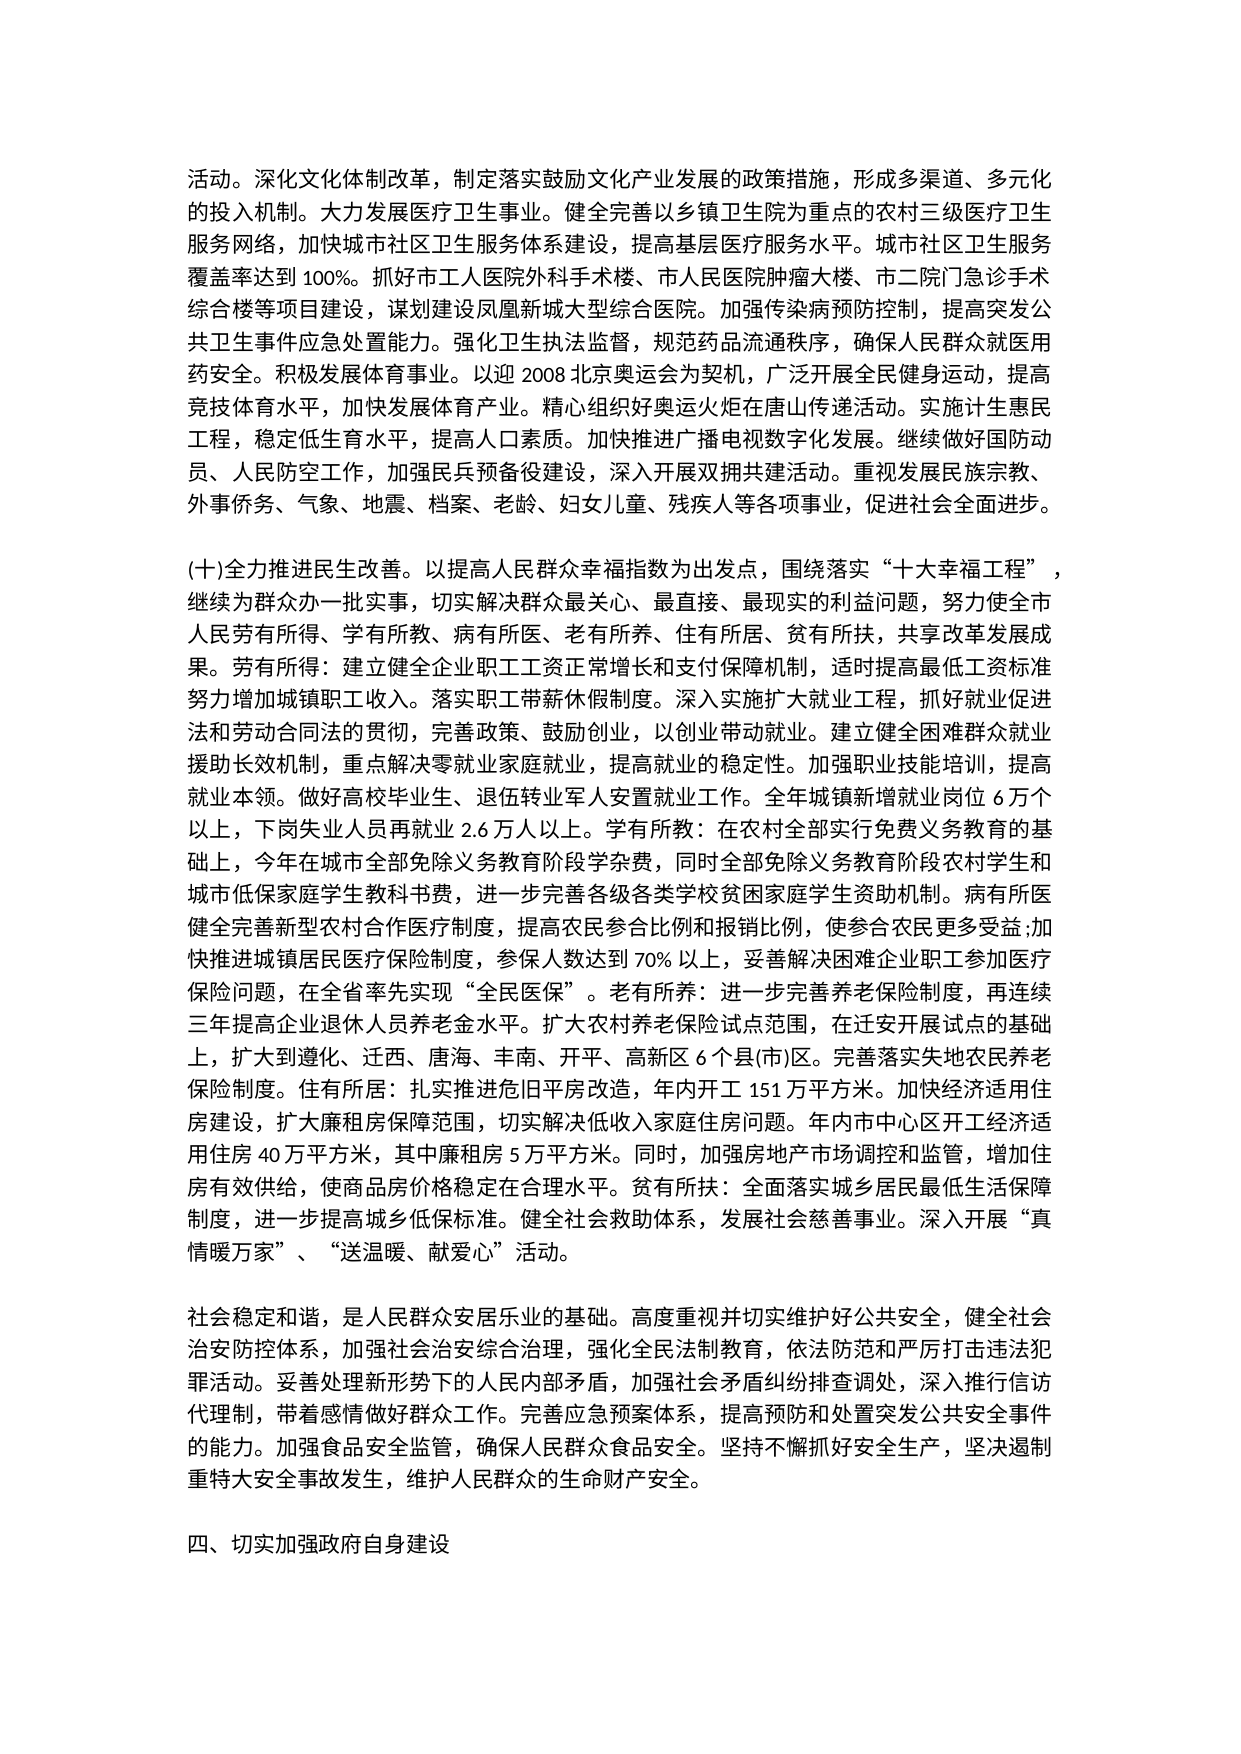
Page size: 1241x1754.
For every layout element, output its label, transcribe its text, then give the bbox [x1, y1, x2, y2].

text (十)全力推进民生改善。以提高人民群众幸福指数为出发点，围绕落实“十大幸福工程”，继续为群众办一批实事，切实解决群众最关心、最直接、最现实的利益问题，努力使全市人民劳有所得、学有所教、病有所医、老有所养、住有所居、贫有所扶，共享改革发展成果。劳有所得：建立健全企业职工工资正常增长和支付保障机制，适时提高最低工资标准，努力增加城镇职工收入。落实职工带薪休假制度。深入实施扩大就业工程，抓好就业促进法和劳动合同法的贯彻，完善政策、鼓励创业，以创业带动就业。建立健全困难群众就业援助长效机制，重点解决零就业家庭就业，提高就业的稳定性。加强职业技能培训，提高就业本领。做好高校毕业生、退伍转业军人安置就业工作。全年城镇新增就业岗位6万个以上，下岗失业人员再就业2.6万人以上。学有所教：在农村全部实行免费义务教育的基础上，今年在城市全部免除义务教育阶段学杂费，同时全部免除义务教育阶段农村学生和城市低保家庭学生教科书费，进一步完善各级各类学校贫困家庭学生资助机制。病有所医：健全完善新型农村合作医疗制度，提高农民参合比例和报销比例，使参合农民更多受益;加快推进城镇居民医疗保险制度，参保人数达到70% 以上，妥善解决困难企业职工参加医疗保险问题，在全省率先实现“全民医保”。老有所养：进一步完善养老保险制度，再连续三年提高企业退休人员养老金水平。扩大农村养老保险试点范围，在迁安开展试点的基础上，扩大到遵化、迁西、唐海、丰南、开平、高新区6个县(市)区。完善落实失地农民养老保险制度。住有所居：扎实推进危旧平房改造，年内开工151万平方米。加快经济适用住房建设，扩大廉租房保障范围，切实解决低收入家庭住房问题。年内市中心区开工经济适用住房40万平方米，其中廉租房5万平方米。同时，加强房地产市场调控和监管，增加住房有效供给，使商品房价格稳定在合理水平。贫有所扶：全面落实城乡居民最低生活保障制度，进一步提高城乡低保标准。健全社会救助体系，发展社会慈善事业。深入开展“真情暖万家”、“送温暖、献爱心”活动。 [187, 552, 1053, 1267]
text 四、切实加强政府自身建设 [187, 1527, 1053, 1559]
text 社会稳定和谐，是人民群众安居乐业的基础。高度重视并切实维护好公共安全，健全社会治安防控体系，加强社会治安综合治理，强化全民法制教育，依法防范和严厉打击违法犯罪活动。妥善处理新形势下的人民内部矛盾，加强社会矛盾纠纷排查调处，深入推行信访代理制，带着感情做好群众工作。完善应急预案体系，提高预防和处置突发公共安全事件的能力。加强食品安全监管，确保人民群众食品安全。坚持不懈抓好安全生产，坚决遏制重特大安全事故发生，维护人民群众的生命财产安全。 [187, 1299, 1053, 1494]
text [187, 162, 1053, 519]
